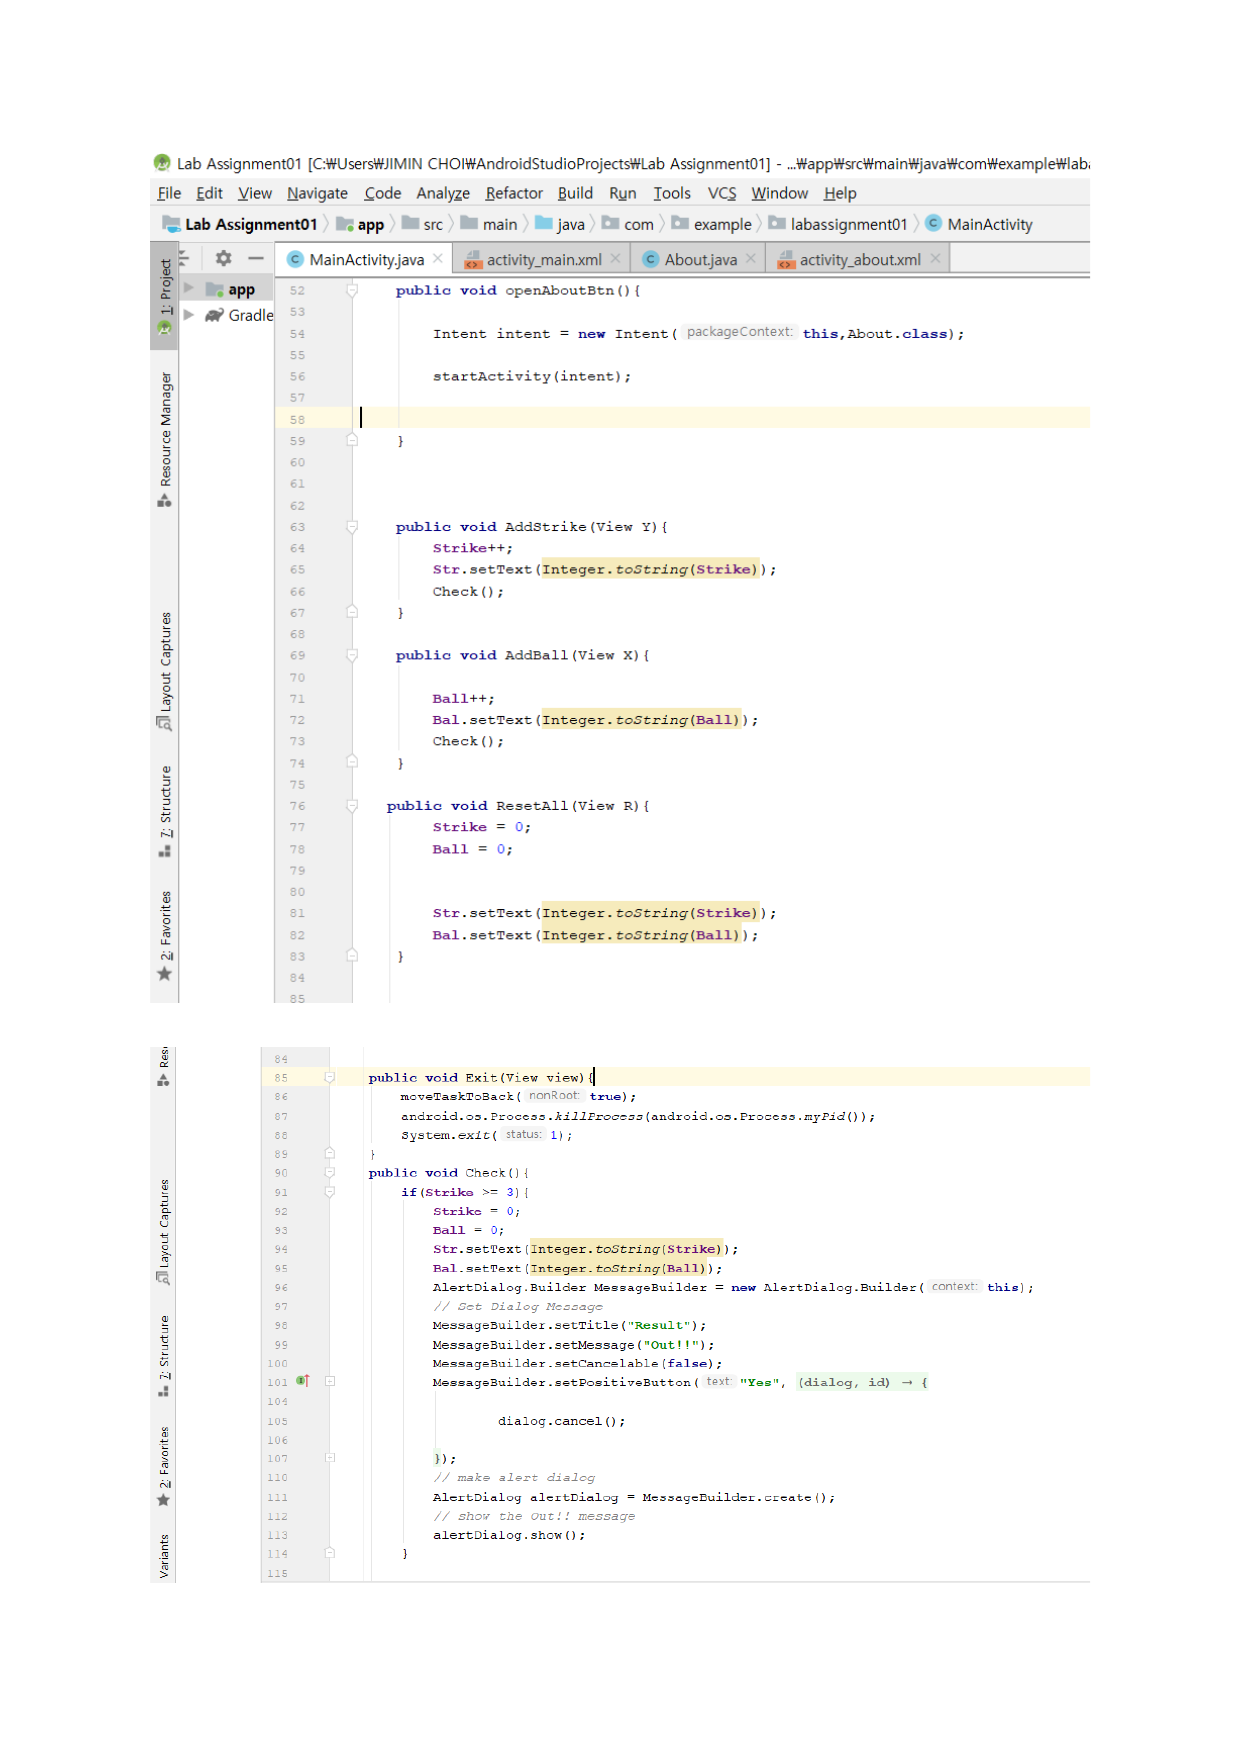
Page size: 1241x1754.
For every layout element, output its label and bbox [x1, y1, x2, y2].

picture [150, 1047, 1091, 1583]
picture [150, 150, 1091, 1003]
